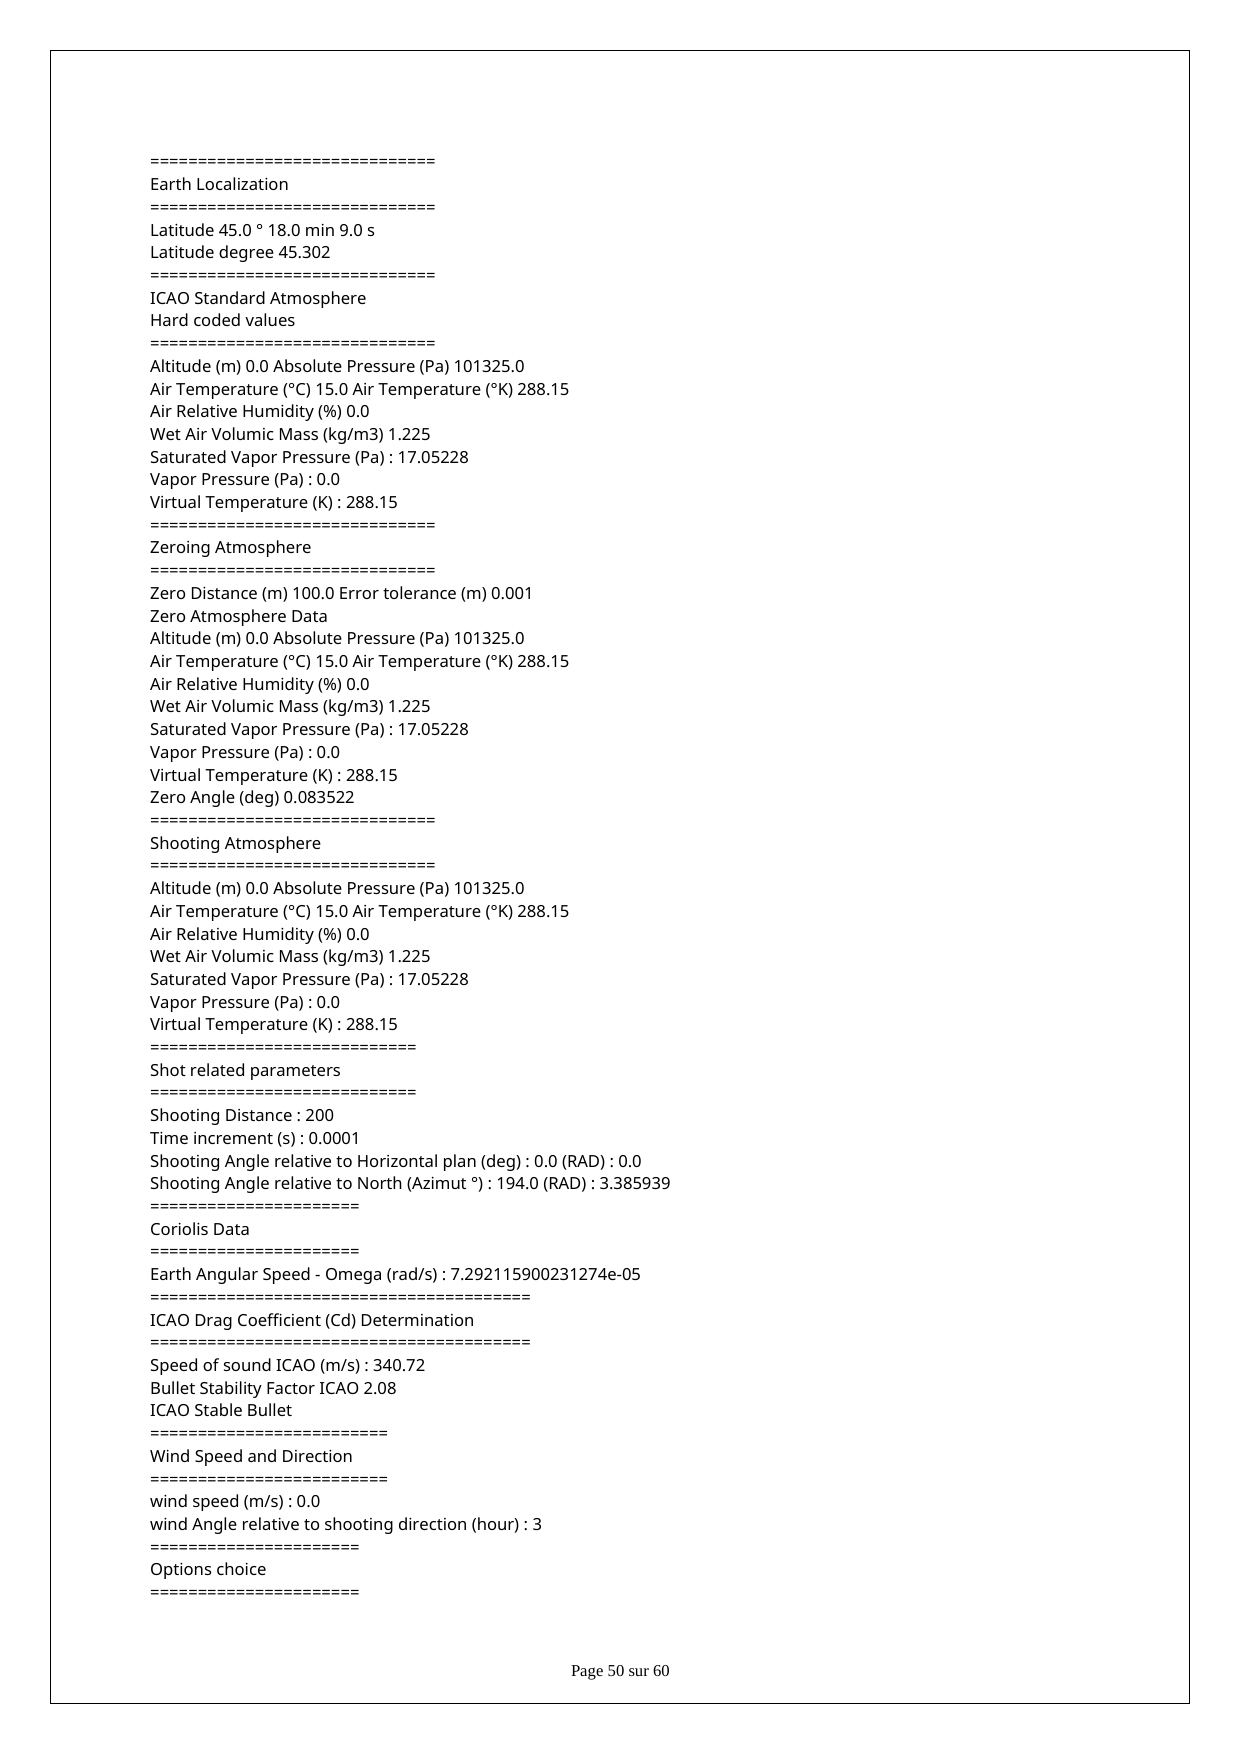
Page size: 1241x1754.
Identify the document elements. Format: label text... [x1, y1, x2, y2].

text Latitude 45.0 ° 18.0 min 9.0 s [150, 218, 1090, 241]
text ============================ [150, 1081, 1090, 1104]
text ============================== [150, 559, 1090, 581]
text Shooting Angle relative to Horizontal plan (deg) : 0.0 (RAD) : 0.0 [150, 1149, 1090, 1172]
text Air Temperature (°C) 15.0 Air Temperature (°K) 288.15 [150, 377, 1090, 400]
text Altitude (m) 0.0 Absolute Pressure (Pa) 101325.0 [150, 627, 1090, 649]
text ============================ [150, 1036, 1090, 1058]
text ====================== [150, 1240, 1090, 1263]
text Saturated Vapor Pressure (Pa) : 17.05228 [150, 445, 1090, 468]
text ======================================== [150, 1285, 1090, 1308]
text Air Relative Humidity (%) 0.0 [150, 922, 1090, 945]
text Zero Distance (m) 100.0 Error tolerance (m) 0.001 [150, 581, 1090, 604]
text ============================== [150, 854, 1090, 877]
text Hard coded values [150, 309, 1090, 332]
text ========================= [150, 1467, 1090, 1490]
text Air Temperature (°C) 15.0 Air Temperature (°K) 288.15 [150, 899, 1090, 922]
text Altitude (m) 0.0 Absolute Pressure (Pa) 101325.0 [150, 877, 1090, 899]
text Air Relative Humidity (%) 0.0 [150, 672, 1090, 695]
text Air Temperature (°C) 15.0 Air Temperature (°K) 288.15 [150, 649, 1090, 672]
text Shooting Distance : 200 [150, 1104, 1090, 1126]
text Saturated Vapor Pressure (Pa) : 17.05228 [150, 718, 1090, 740]
text ICAO Stable Bullet [150, 1399, 1090, 1422]
text Earth Localization [150, 173, 1090, 195]
text Options choice [150, 1558, 1090, 1581]
text Virtual Temperature (K) : 288.15 [150, 491, 1090, 513]
text ============================== [150, 263, 1090, 286]
text Latitude degree 45.302 [150, 241, 1090, 263]
text wind speed (m/s) : 0.0 [150, 1490, 1090, 1512]
text ========================= [150, 1422, 1090, 1444]
text Coriolis Data [150, 1217, 1090, 1240]
text Wet Air Volumic Mass (kg/m3) 1.225 [150, 695, 1090, 718]
text Bullet Stability Factor ICAO 2.08 [150, 1376, 1090, 1399]
text ============================== [150, 195, 1090, 218]
text Wet Air Volumic Mass (kg/m3) 1.225 [150, 422, 1090, 445]
text Virtual Temperature (K) : 288.15 [150, 763, 1090, 786]
text ====================== [150, 1535, 1090, 1558]
text Virtual Temperature (K) : 288.15 [150, 1013, 1090, 1036]
text ICAO Standard Atmosphere [150, 286, 1090, 309]
text Vapor Pressure (Pa) : 0.0 [150, 990, 1090, 1013]
text ============================== [150, 808, 1090, 831]
text Wind Speed and Direction [150, 1444, 1090, 1467]
text Shooting Atmosphere [150, 831, 1090, 854]
text Air Relative Humidity (%) 0.0 [150, 400, 1090, 422]
text ====================== [150, 1194, 1090, 1217]
text Zero Angle (deg) 0.083522 [150, 786, 1090, 808]
text Earth Angular Speed - Omega (rad/s) : 7.292115900231274e-05 [150, 1263, 1090, 1285]
text ============================== [150, 332, 1090, 354]
text Time increment (s) : 0.0001 [150, 1126, 1090, 1149]
text Saturated Vapor Pressure (Pa) : 17.05228 [150, 967, 1090, 990]
text Vapor Pressure (Pa) : 0.0 [150, 740, 1090, 763]
text Zero Atmosphere Data [150, 604, 1090, 627]
text Wet Air Volumic Mass (kg/m3) 1.225 [150, 945, 1090, 967]
text Zeroing Atmosphere [150, 536, 1090, 559]
text Speed of sound ICAO (m/s) : 340.72 [150, 1353, 1090, 1376]
text Shooting Angle relative to North (Azimut °) : 194.0 (RAD) : 3.385939 [150, 1172, 1090, 1194]
text ======================================== [150, 1331, 1090, 1353]
text ICAO Drag Coefficient (Cd) Determination [150, 1308, 1090, 1331]
text Shot related parameters [150, 1058, 1090, 1081]
text Vapor Pressure (Pa) : 0.0 [150, 468, 1090, 491]
text wind Angle relative to shooting direction (hour) : 3 [150, 1512, 1090, 1535]
text ============================== [150, 150, 1090, 173]
text ============================== [150, 513, 1090, 536]
text Altitude (m) 0.0 Absolute Pressure (Pa) 101325.0 [150, 354, 1090, 377]
text ====================== [150, 1581, 1090, 1603]
